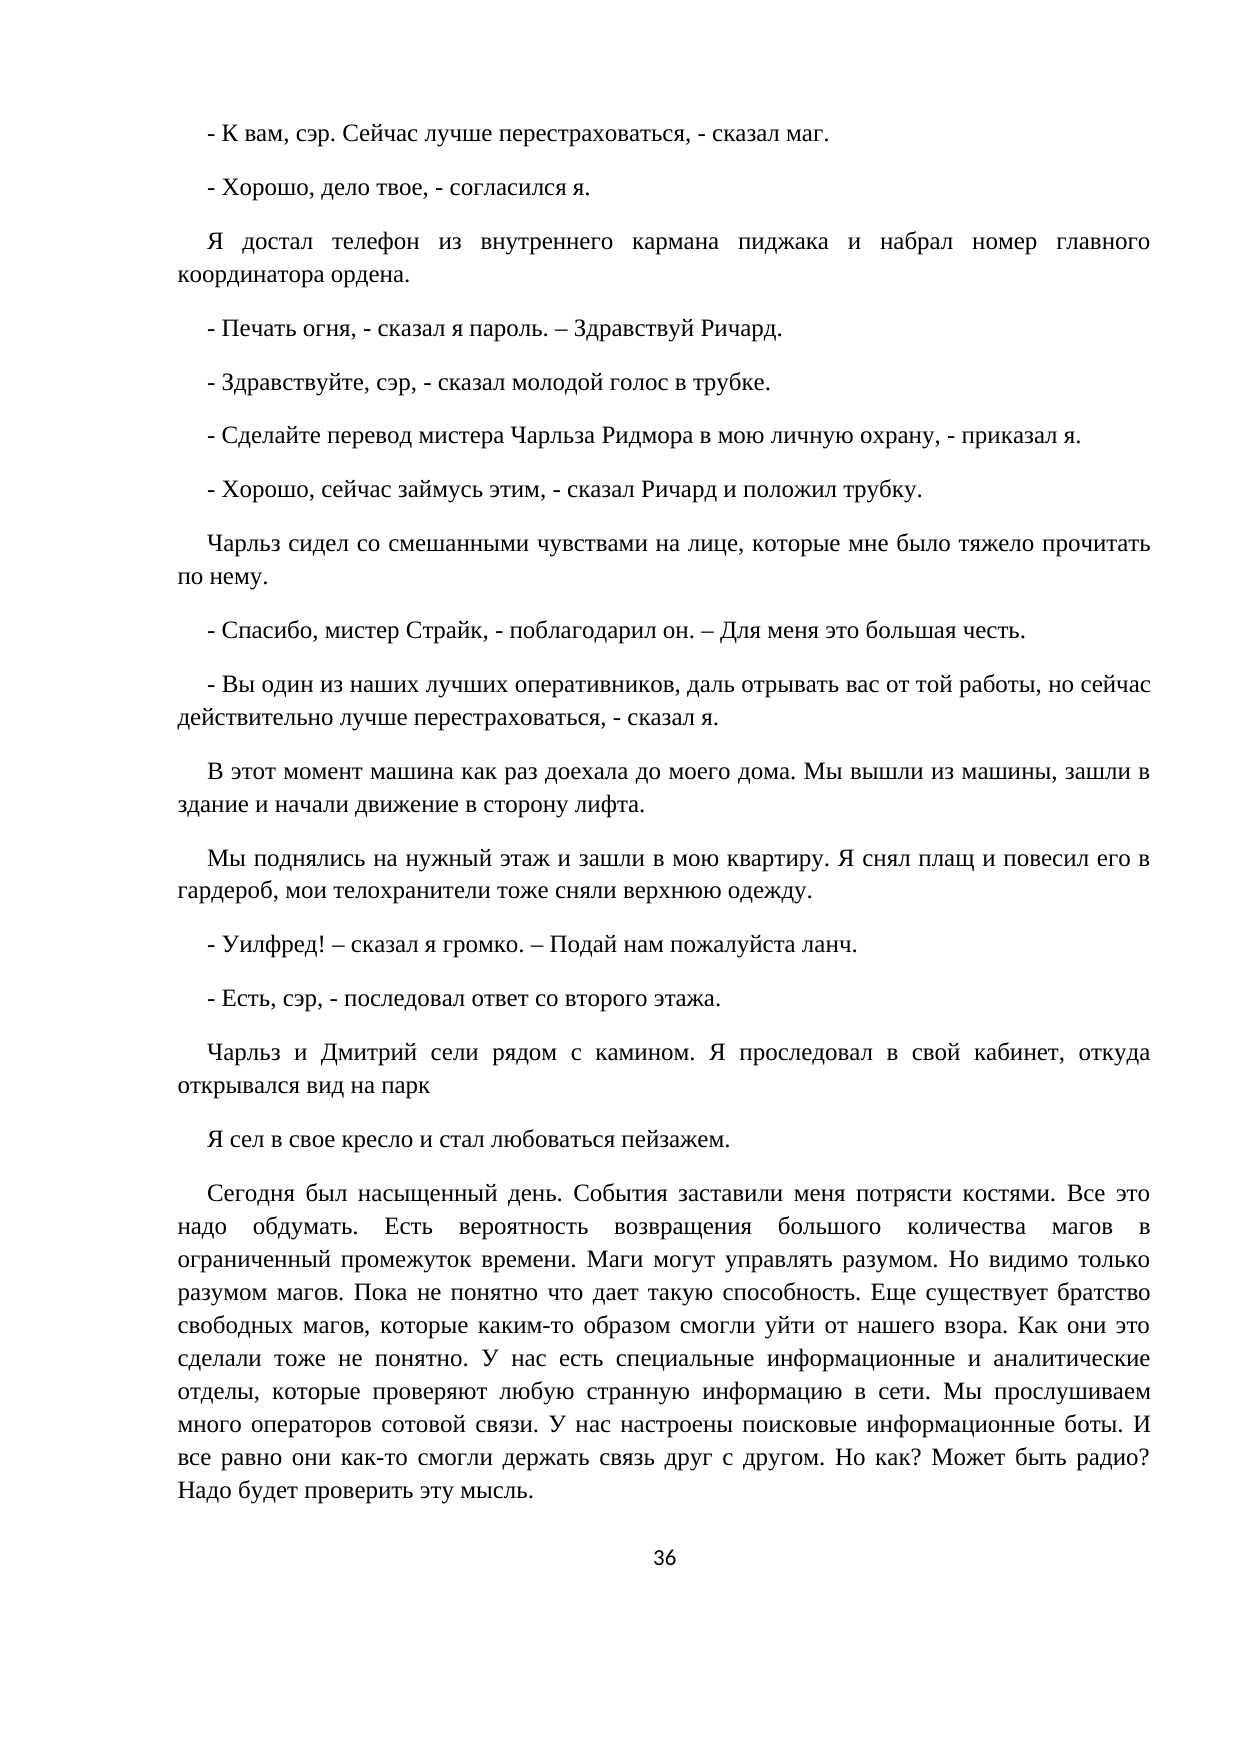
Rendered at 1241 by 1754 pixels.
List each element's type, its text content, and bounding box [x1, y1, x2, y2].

text - Хорошо, сейчас займусь этим, - сказал Ричард и положил трубку. [177, 474, 1152, 503]
text - Спасибо, мистер Страйк, - поблагодарил он. – Для меня это большая честь. [177, 615, 1152, 644]
text Я достал телефон из внутреннего кармана пиджака и набрал номер главного координатора ордена. [177, 226, 1152, 288]
text Чарльз сидел со смешанными чувствами на лице, которые мне было тяжело прочитать по нему. [177, 528, 1152, 590]
text - Здравствуйте, сэр, - сказал молодой голос в трубке. [177, 367, 1152, 395]
text Мы поднялись на нужный этаж и зашли в мою квартиру. Я снял плащ и повесил его в гардероб, мои телохранители тоже сняли верхнюю одежду. [177, 843, 1152, 904]
text Чарльз и Дмитрий сели рядом с камином. Я проследовал в свой кабинет, откуда открывался вид на парк [177, 1037, 1152, 1099]
text - Уилфред! – сказал я громко. – Подай нам пожалуйста ланч. [177, 929, 1152, 958]
text Я сел в свое кресло и стал любоваться пейзажем. [177, 1124, 1152, 1153]
text - Вы один из наших лучших оперативников, даль отрывать вас от той работы, но сейчас действительно лучше перестраховаться, - сказал я. [177, 669, 1152, 731]
text - К вам, сэр. Сейчас лучше перестраховаться, - сказал маг. [177, 118, 1152, 147]
text В этот момент машина как раз доехала до моего дома. Мы вышли из машины, зашли в здание и начали движение в сторону лифта. [177, 756, 1152, 817]
text - Печать огня, - сказал я пароль. – Здравствуй Ричард. [177, 313, 1152, 341]
text - Сделайте перевод мистера Чарльза Ридмора в мою личную охрану, - приказал я. [177, 420, 1152, 449]
text - Есть, сэр, - последовал ответ со второго этажа. [177, 983, 1152, 1012]
text - Хорошо, дело твое, - согласился я. [177, 172, 1152, 201]
text Сегодня был насыщенный день. События заставили меня потрясти костями. Все это надо обдумать. Есть вероятность возвращения большого количества магов в ограниченный промежуток времени. Маги могут управлять разумом. Но видимо только разумом магов. Пока не понятно что дает такую способность. Еще существует братство свободных магов, которые каким-то образом смогли уйти от нашего взора. Как они это сделали тоже не понятно. У нас есть специальные информационные и аналитические отделы, которые проверяют любую странную информацию в сети. Мы прослушиваем много операторов сотовой связи. У нас настроены поисковые информационные боты. И все равно они как-то смогли держать связь друг с другом. Но как? Может быть радио? Надо будет проверить эту мысль. [177, 1178, 1152, 1504]
